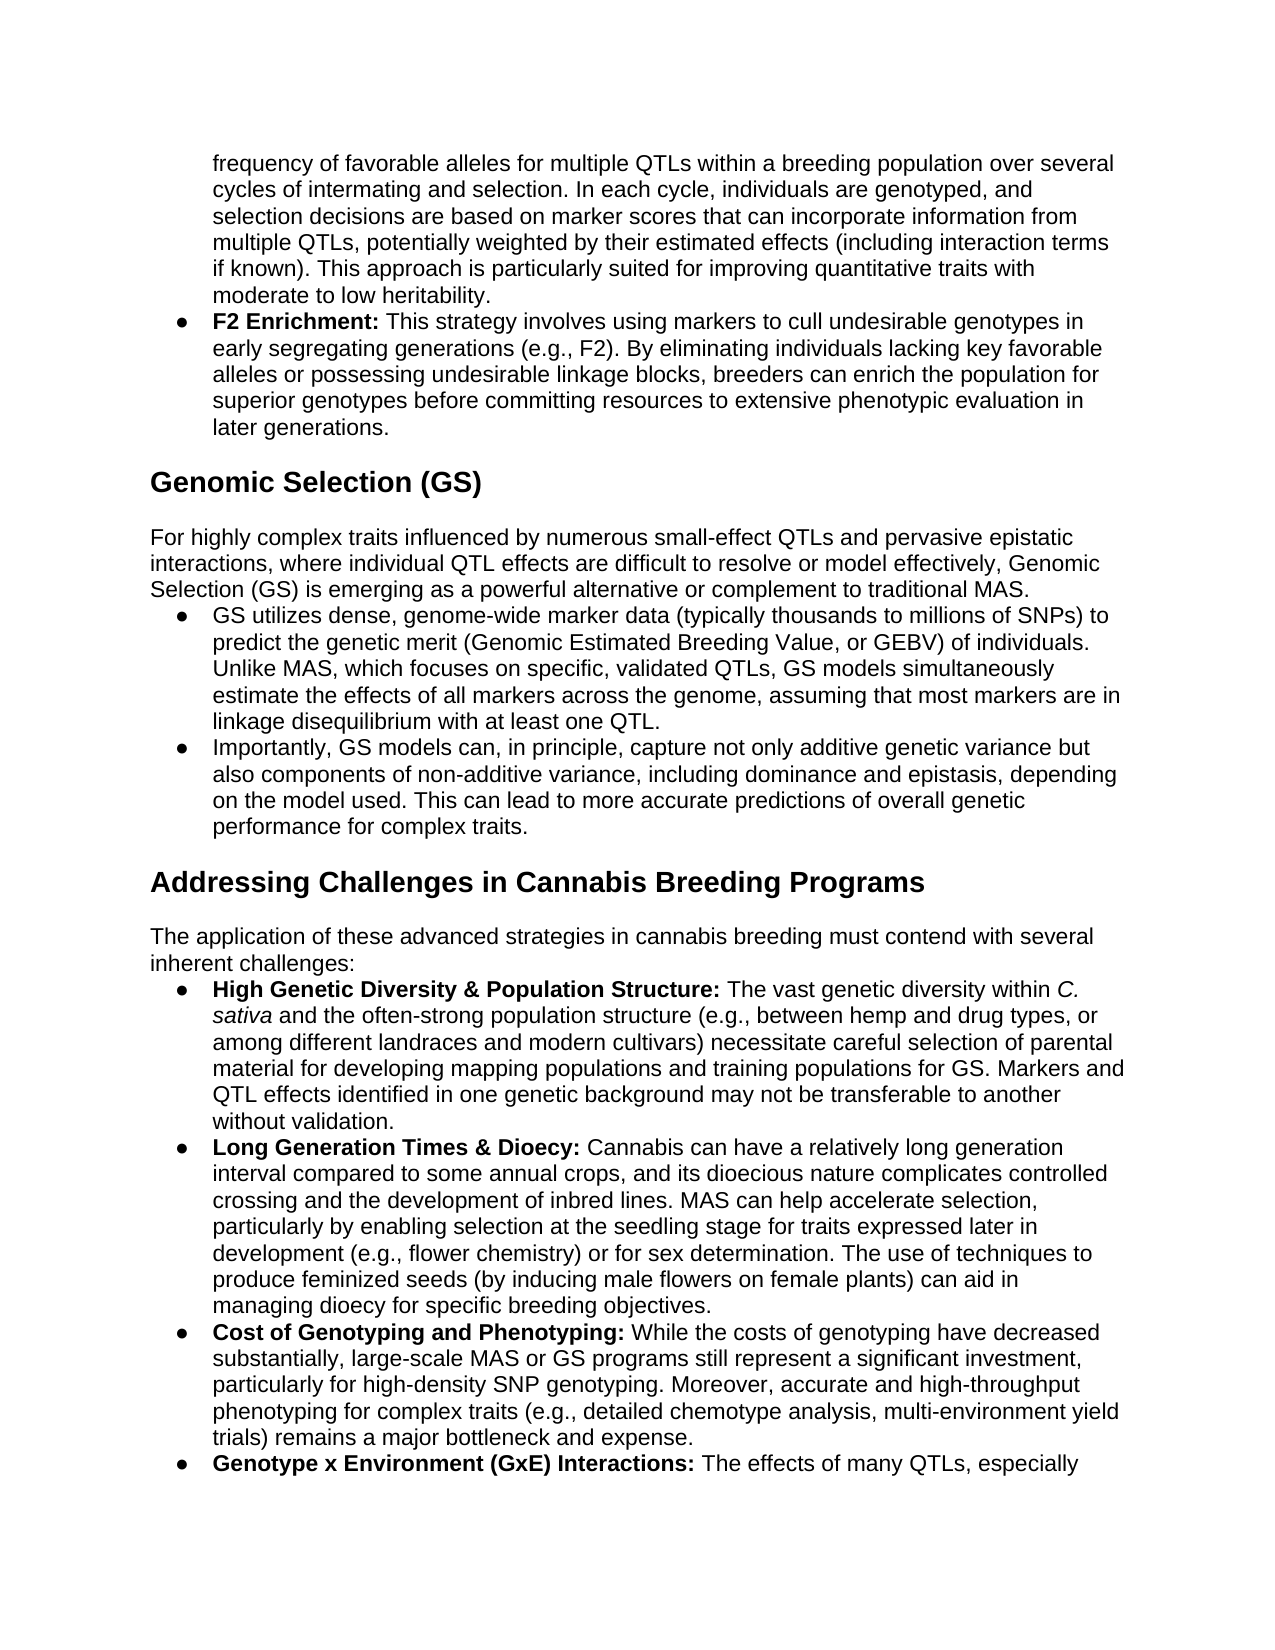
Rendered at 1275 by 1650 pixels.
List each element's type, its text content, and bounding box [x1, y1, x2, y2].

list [175, 150, 1125, 308]
list F2 Enrichment: This strategy involves using markers to cull undesirable genotypes in early segregating generations (e.g., F2). By eliminating individuals lacking key favorable alleles or possessing undesirable linkage blocks, breeders can enrich the population for superior genotypes before committing resources to extensive phenotypic evaluation in later generations. [175, 308, 1125, 440]
list Long Generation Times & Dioecy: Cannabis can have a relatively long generation interval compared to some annual crops, and its dioecious nature complicates controlled crossing and the development of inbred lines. MAS can help accelerate selection, particularly by enabling selection at the seedling stage for traits expressed later in development (e.g., flower chemistry) or for sex determination. The use of techniques to produce feminized seeds (by inducing male flowers on female plants) can aid in managing dioecy for specific breeding objectives. [175, 1134, 1125, 1318]
list GS utilizes dense, genome-wide marker data (typically thousands to millions of SNPs) to predict the genetic merit (Genomic Estimated Breeding Value, or GEBV) of individuals. Unlike MAS, which focuses on specific, validated QTLs, GS models simultaneously estimate the effects of all markers across the genome, assuming that most markers are in linkage disequilibrium with at least one QTL. [175, 602, 1125, 734]
list Importantly, GS models can, in principle, capture not only additive genetic variance but also components of non-additive variance, including dominance and epistasis, depending on the model used. This can lead to more accurate predictions of overall genetic performance for complex traits. [175, 734, 1125, 840]
subtitle Addressing Challenges in Cannabis Breeding Programs [150, 865, 1125, 898]
text For highly complex traits influenced by numerous small-effect QTLs and pervasive epistatic interactions, where individual QTL effects are difficult to resolve or model effectively, Genomic Selection (GS) is emerging as a powerful alternative or complement to traditional MAS. [150, 523, 1125, 602]
subtitle Genomic Selection (GS) [150, 465, 1125, 498]
list Cost of Genotyping and Phenotyping: While the costs of genotyping have decreased substantially, large-scale MAS or GS programs still represent a significant investment, particularly for high-density SNP genotyping. Moreover, accurate and high-throughput phenotyping for complex traits (e.g., detailed chemotype analysis, multi-environment yield trials) remains a major bottleneck and expense. [175, 1318, 1125, 1450]
list High Genetic Diversity & Population Structure: The vast genetic diversity within C. sativa and the often-strong population structure (e.g., between hemp and drug types, or among different landraces and modern cultivars) necessitate careful selection of parental material for developing mapping populations and training populations for GS. Markers and QTL effects identified in one genetic background may not be transferable to another without validation. [175, 976, 1125, 1134]
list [175, 1450, 1125, 1477]
text The application of these advanced strategies in cannabis breeding must contend with several inherent challenges: [150, 923, 1125, 976]
